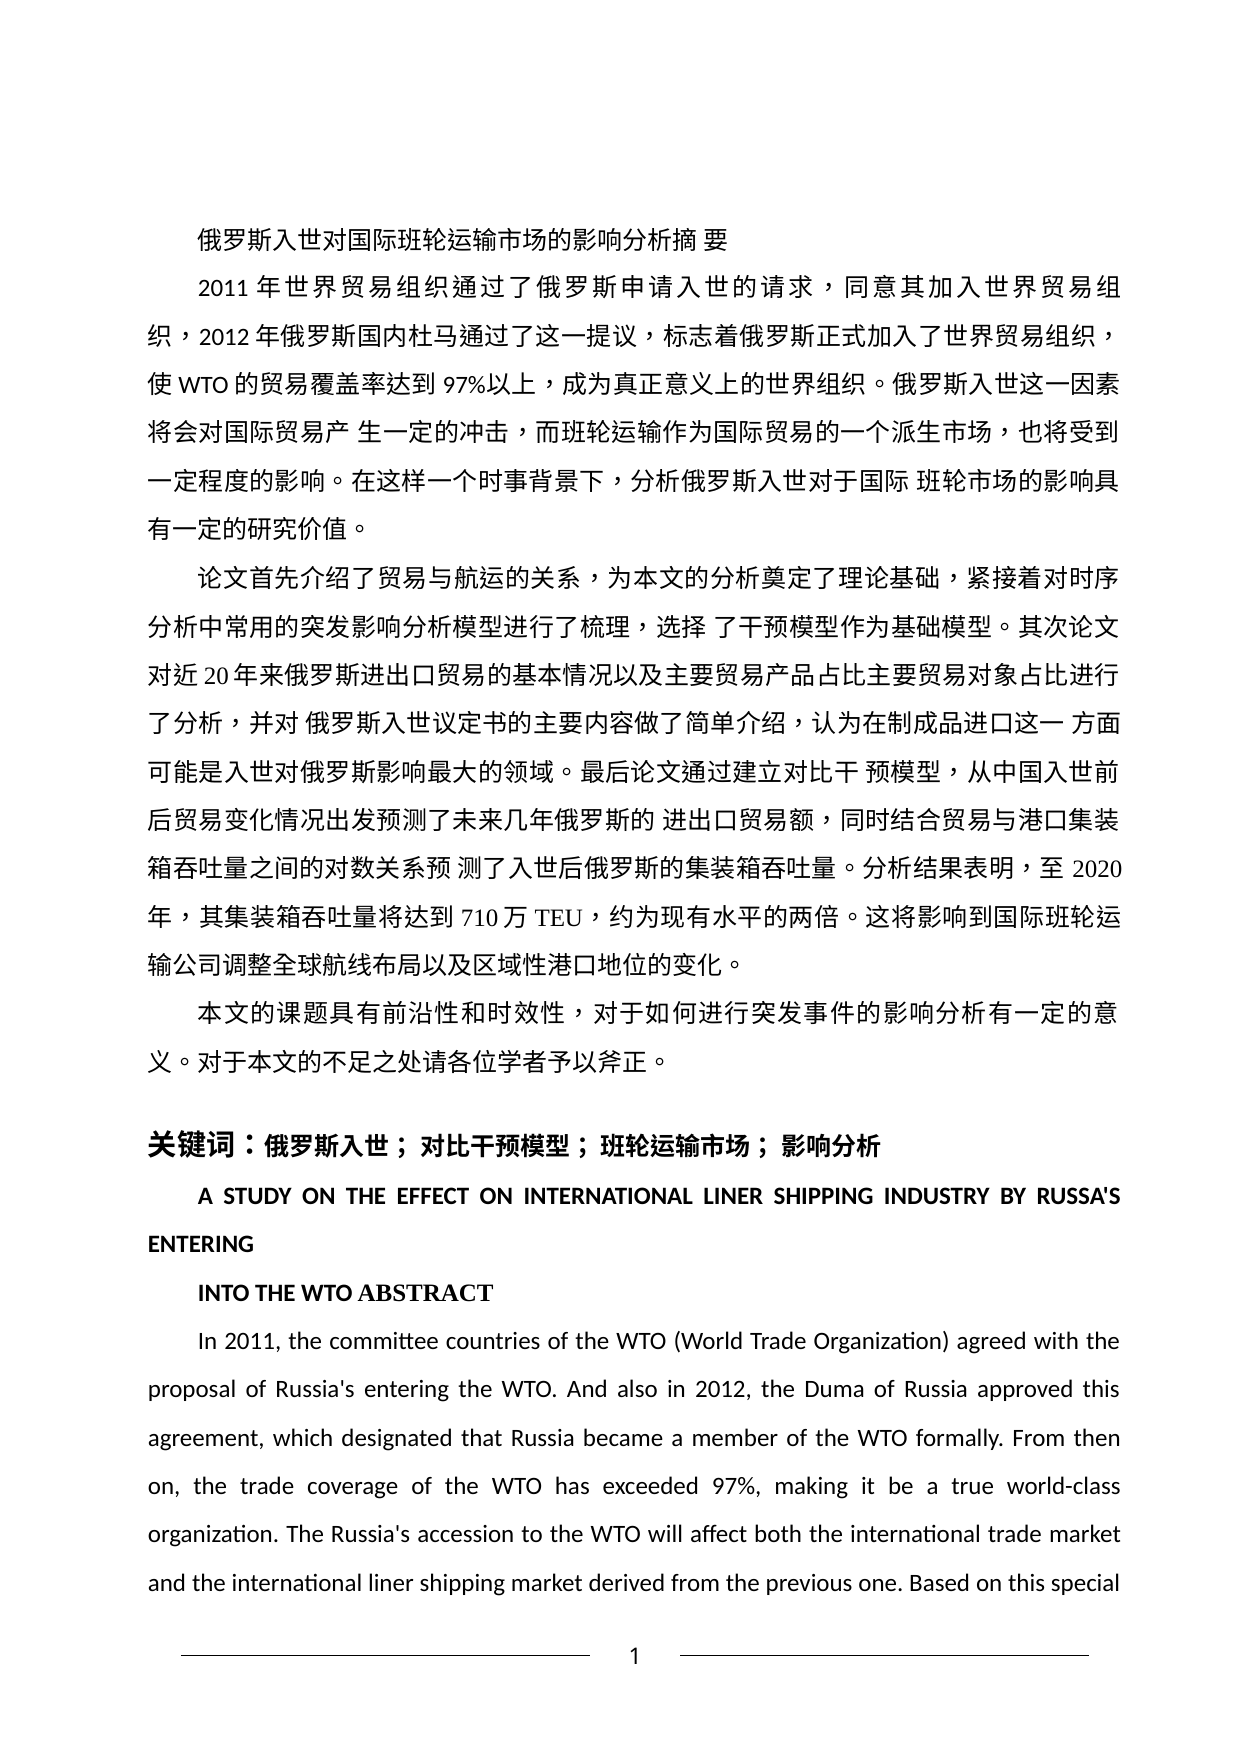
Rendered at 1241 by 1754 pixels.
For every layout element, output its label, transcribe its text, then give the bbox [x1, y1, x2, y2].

text INTO THE WTO ABSTRACT [148, 1259, 1122, 1307]
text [148, 1307, 1122, 1597]
text 关键词：俄罗斯入世； 对比干预模型； 班轮运输市场； 影响分析 [148, 1127, 1122, 1162]
text 论文首先介绍了贸易与航运的关系，为本文的分析奠定了理论基础，紧接着对时序分析中常用的突发影响分析模型进行了梳理，选择 了干预模型作为基础模型。其次论文对近20年来俄罗斯进出口贸易的基本情况以及主要贸易产品占比主要贸易对象占比进行了分析，并对 俄罗斯入世议定书的主要内容做了简单介绍，认为在制成品进口这一 方面可能是入世对俄罗斯影响最大的领域。最后论文通过建立对比干 预模型，从中国入世前后贸易变化情况出发预测了未来几年俄罗斯的 进出口贸易额，同时结合贸易与港口集装箱吞吐量之间的对数关系预 测了入世后俄罗斯的集装箱吞吐量。分析结果表明，至2020年，其集装箱吞吐量将达到710万TEU，约为现有水平的两倍。这将影响到国际班轮运输公司调整全球航线布局以及区域性港口地位的变化。 [148, 546, 1122, 981]
text A STUDY ON THE EFFECT ON INTERNATIONAL LINER SHIPPING INDUSTRY BY RUSSA'S ENTERING [148, 1162, 1122, 1259]
text 本文的课题具有前沿性和时效性，对于如何进行突发事件的影响分析有一定的意义。对于本文的不足之处请各位学者予以斧正。 [148, 981, 1122, 1077]
text 俄罗斯入世对国际班轮运输市场的影响分析摘 要 [148, 207, 1122, 256]
text 2011年世界贸易组织通过了俄罗斯申请入世的请求，同意其加入世界贸易组织，2012年俄罗斯国内杜马通过了这一提议，标志着俄罗斯正式加入了世界贸易组织，使WTO的贸易覆盖率达到97%以上，成为真正意义上的世界组织。俄罗斯入世这一因素将会对国际贸易产 生一定的冲击，而班轮运输作为国际贸易的一个派生市场，也将受到 一定程度的影响。在这样一个时事背景下，分析俄罗斯入世对于国际 班轮市场的影响具有一定的研究价值。 [148, 256, 1122, 546]
